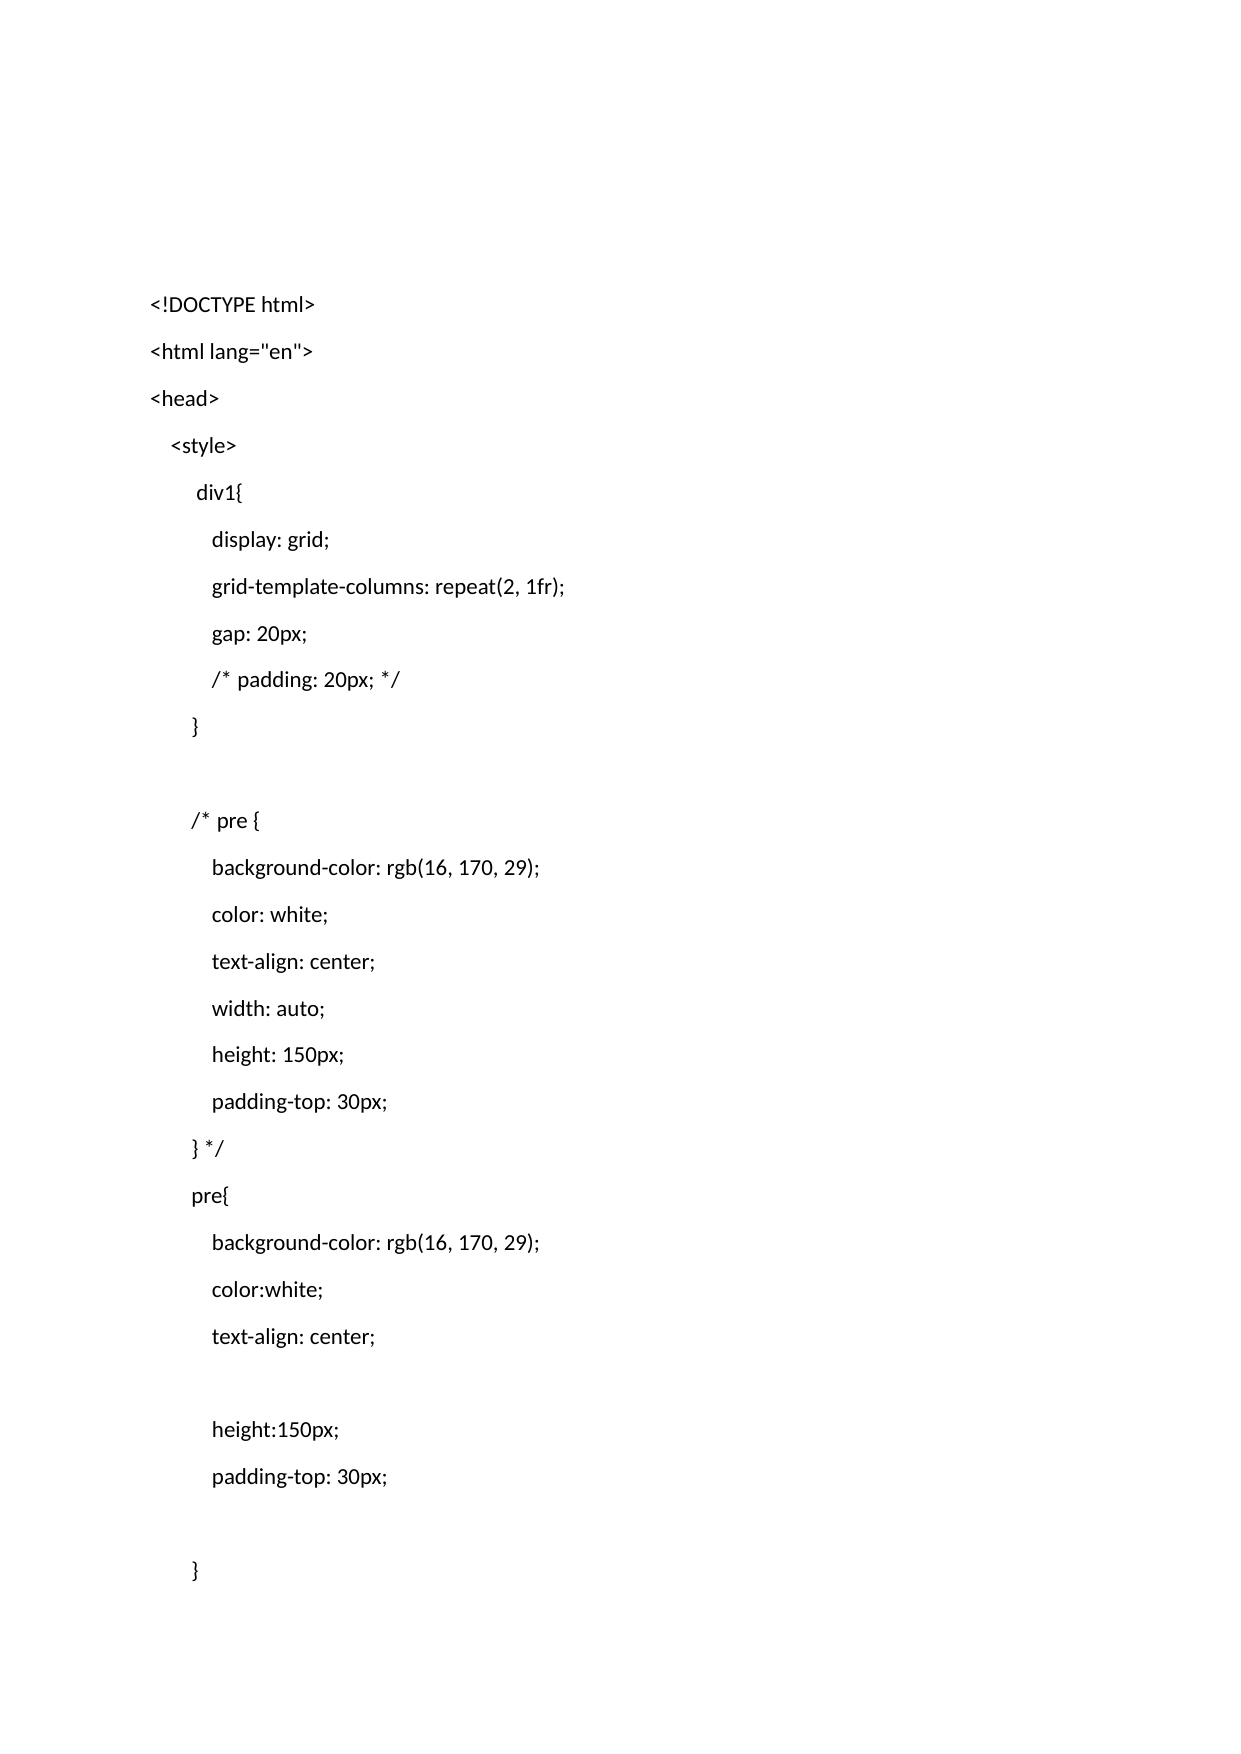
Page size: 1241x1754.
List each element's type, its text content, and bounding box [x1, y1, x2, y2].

text background-color: rgb(16, 170, 29); [150, 853, 1090, 881]
text height:150px; [150, 1416, 1090, 1444]
text grid-template-columns: repeat(2, 1fr); [150, 572, 1090, 600]
text } [150, 1556, 1090, 1584]
text <head> [150, 384, 1090, 412]
text width: auto; [150, 994, 1090, 1022]
text padding-top: 30px; [150, 1462, 1090, 1491]
text height: 150px; [150, 1041, 1090, 1069]
text /* pre { [150, 806, 1090, 834]
text text-align: center; [150, 1322, 1090, 1350]
text div1{ [150, 478, 1090, 506]
text background-color: rgb(16, 170, 29); [150, 1228, 1090, 1256]
text color: white; [150, 900, 1090, 928]
text display: grid; [150, 525, 1090, 553]
text color:white; [150, 1275, 1090, 1303]
text <!DOCTYPE html> [150, 291, 1090, 319]
text text-align: center; [150, 947, 1090, 975]
text <style> [150, 431, 1090, 459]
text } */ [150, 1134, 1090, 1162]
text gap: 20px; [150, 619, 1090, 647]
text } [150, 712, 1090, 741]
text pre{ [150, 1181, 1090, 1209]
text padding-top: 30px; [150, 1087, 1090, 1116]
text <html lang="en"> [150, 337, 1090, 366]
text /* padding: 20px; */ [150, 666, 1090, 694]
